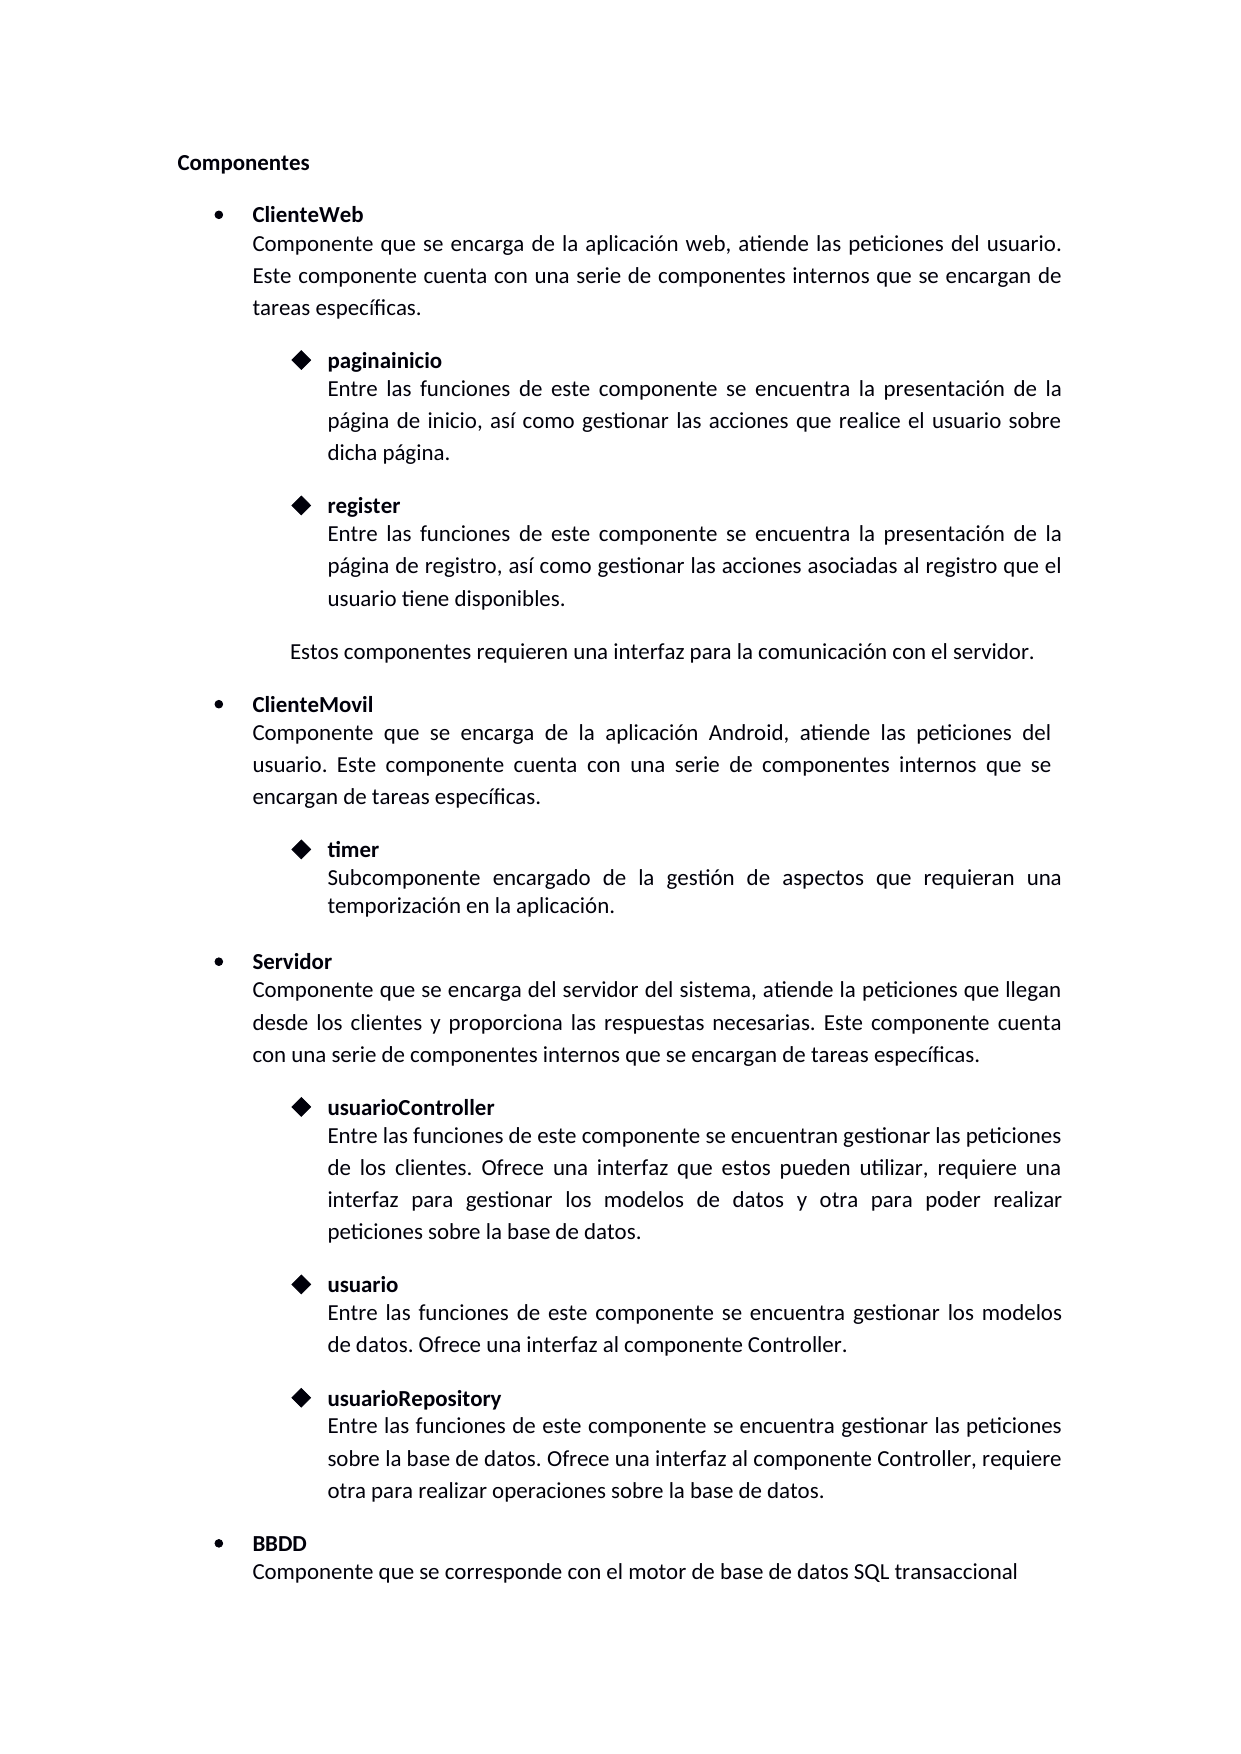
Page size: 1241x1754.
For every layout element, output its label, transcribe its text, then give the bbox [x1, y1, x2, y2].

list ClienteWeb [215, 201, 1063, 229]
list usuarioRepository [290, 1384, 1063, 1412]
text Componentes [177, 148, 1063, 176]
list Servidor [215, 947, 1063, 975]
list usuarioController [290, 1093, 1063, 1121]
list usuario [290, 1270, 1063, 1298]
text Entre las funciones de este componente se encuentra la presentación de la página de registro, así como gestionar las acciones asociadas al registro que el usuario tiene disponibles. [327, 519, 1063, 612]
list BBDD [215, 1529, 1063, 1557]
text Entre las funciones de este componente se encuentra la presentación de la página de inicio, así como gestionar las acciones que realice el usuario sobre dicha página. [327, 374, 1063, 466]
list paginainicio [290, 346, 1063, 374]
list Subcomponente encargado de la gestión de aspectos que requieran una temporización en la aplicación. [327, 863, 1063, 919]
list timer [290, 835, 1063, 863]
list register [290, 491, 1063, 519]
text Entre las funciones de este componente se encuentra gestionar las peticiones sobre la base de datos. Ofrece una interfaz al componente Controller, requiere otra para realizar operaciones sobre la base de datos. [327, 1412, 1063, 1504]
list ClienteMovil [215, 690, 1063, 718]
text Componente que se encarga de la aplicación web, atiende las peticiones del usuario. Este componente cuenta con una serie de componentes internos que se encargan de tareas específicas. [252, 229, 1063, 321]
text Componente que se encarga del servidor del sistema, atiende la peticiones que llegan desde los clientes y proporciona las respuestas necesarias. Este componente cuenta con una serie de componentes internos que se encargan de tareas específicas. [252, 975, 1063, 1068]
text Estos componentes requieren una interfaz para la comunicación con el servidor. [290, 637, 1063, 665]
text Componente que se corresponde con el motor de base de datos SQL transaccional [252, 1557, 1063, 1585]
text Entre las funciones de este componente se encuentra gestionar los modelos de datos. Ofrece una interfaz al componente Controller. [327, 1298, 1063, 1359]
text Componente que se encarga de la aplicación Android, atiende las peticiones del usuario. Este componente cuenta con una serie de componentes internos que se encargan de tareas específicas. [177, 718, 1063, 810]
text Entre las funciones de este componente se encuentran gestionar las peticiones de los clientes. Ofrece una interfaz que estos pueden utilizar, requiere una interfaz para gestionar los modelos de datos y otra para poder realizar peticiones sobre la base de datos. [327, 1121, 1063, 1245]
